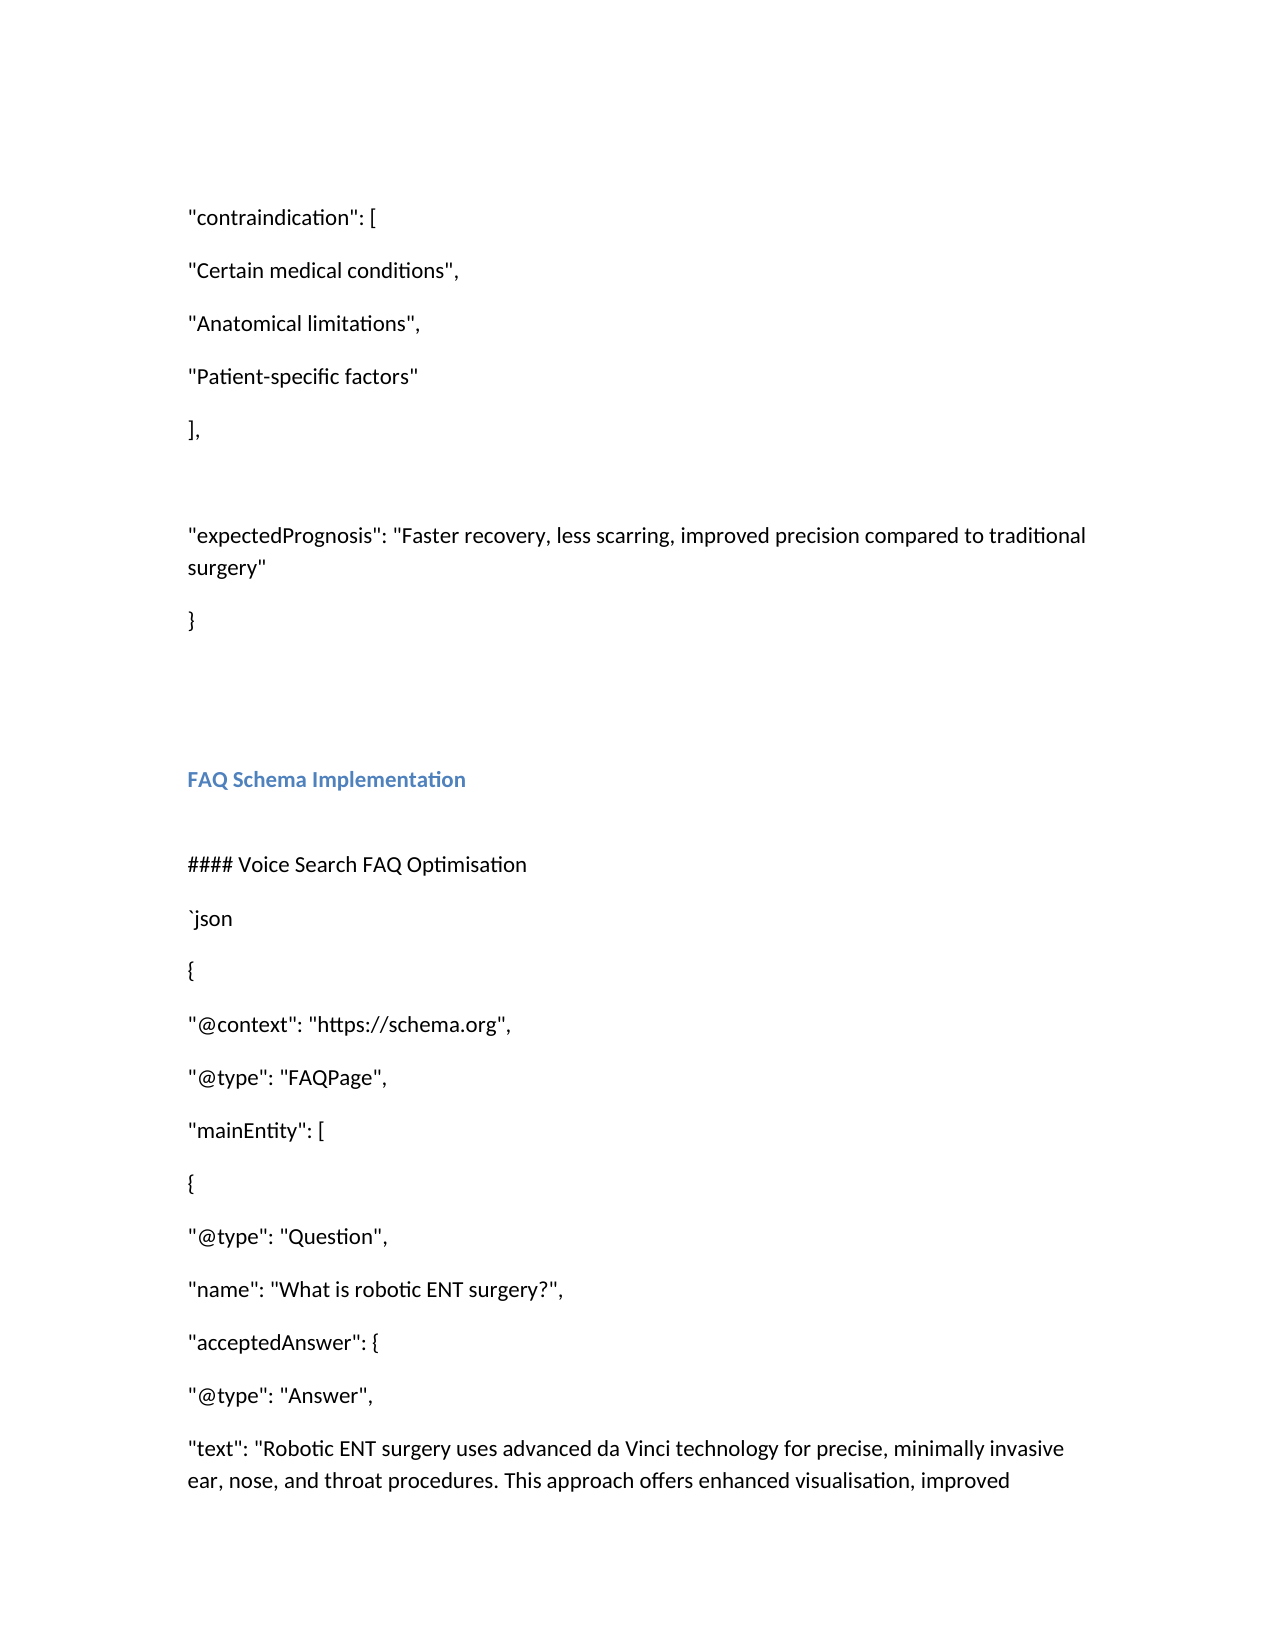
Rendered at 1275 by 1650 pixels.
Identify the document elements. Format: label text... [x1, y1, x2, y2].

text "@type": "Answer", [187, 1381, 1087, 1409]
text "@type": "Question", [187, 1222, 1087, 1250]
text "@context": "https://schema.org", [187, 1010, 1087, 1038]
text "name": "What is robotic ENT surgery?", [187, 1275, 1087, 1303]
text { [187, 1169, 1087, 1197]
subtitle FAQ Schema Implementation [187, 765, 1087, 793]
text } [187, 606, 1087, 634]
text ], [187, 415, 1087, 443]
text "expectedPrognosis": "Faster recovery, less scarring, improved precision compared to traditional surgery" [187, 521, 1087, 581]
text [187, 1434, 1087, 1494]
text "mainEntity": [ [187, 1116, 1087, 1144]
text `json [187, 904, 1087, 932]
text "Patient-specific factors" [187, 362, 1087, 390]
text #### Voice Search FAQ Optimisation [187, 851, 1087, 879]
text "contraindication": [ [187, 203, 1087, 231]
text "acceptedAnswer": { [187, 1328, 1087, 1356]
text "@type": "FAQPage", [187, 1063, 1087, 1091]
text "Anatomical limitations", [187, 309, 1087, 337]
text { [187, 957, 1087, 985]
text "Certain medical conditions", [187, 256, 1087, 284]
